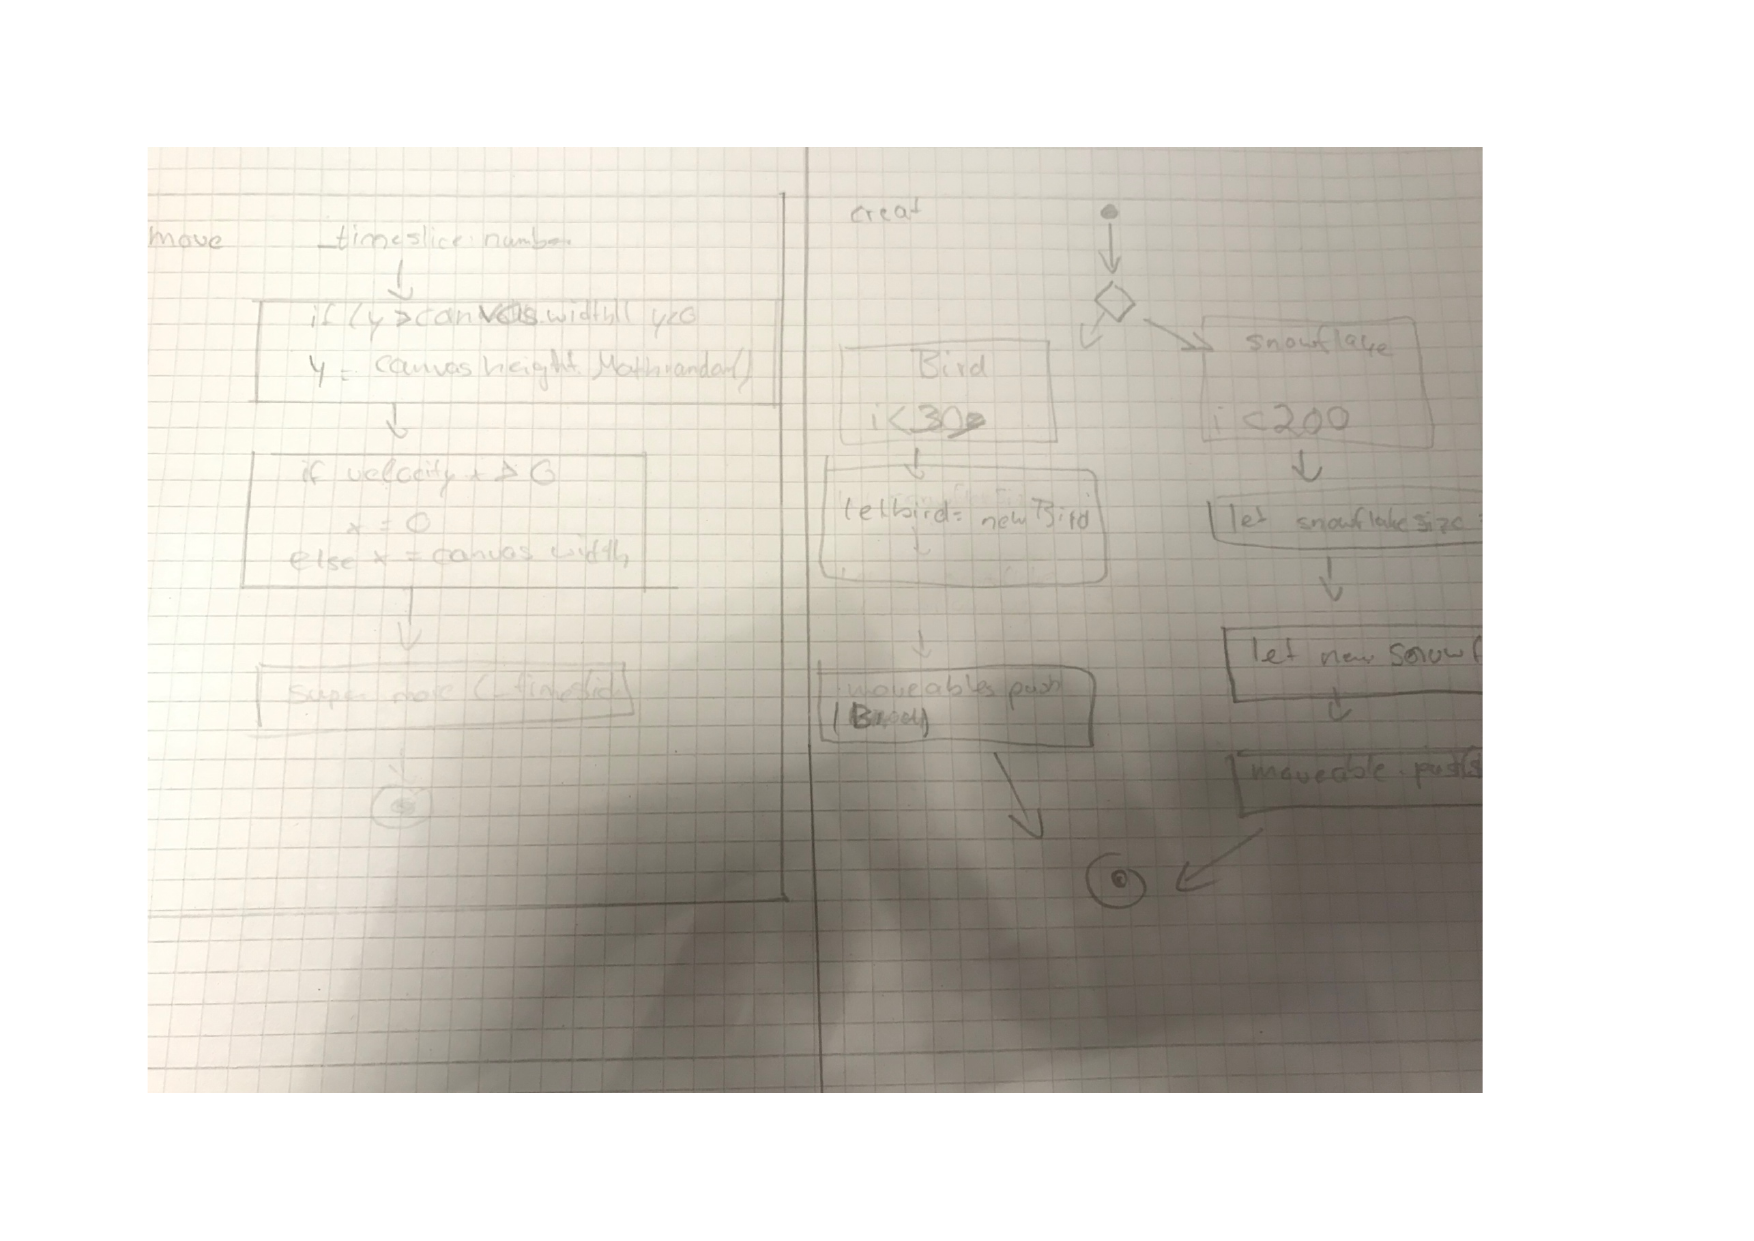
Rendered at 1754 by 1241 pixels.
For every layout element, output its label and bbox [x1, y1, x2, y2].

picture [147, 147, 1483, 1093]
